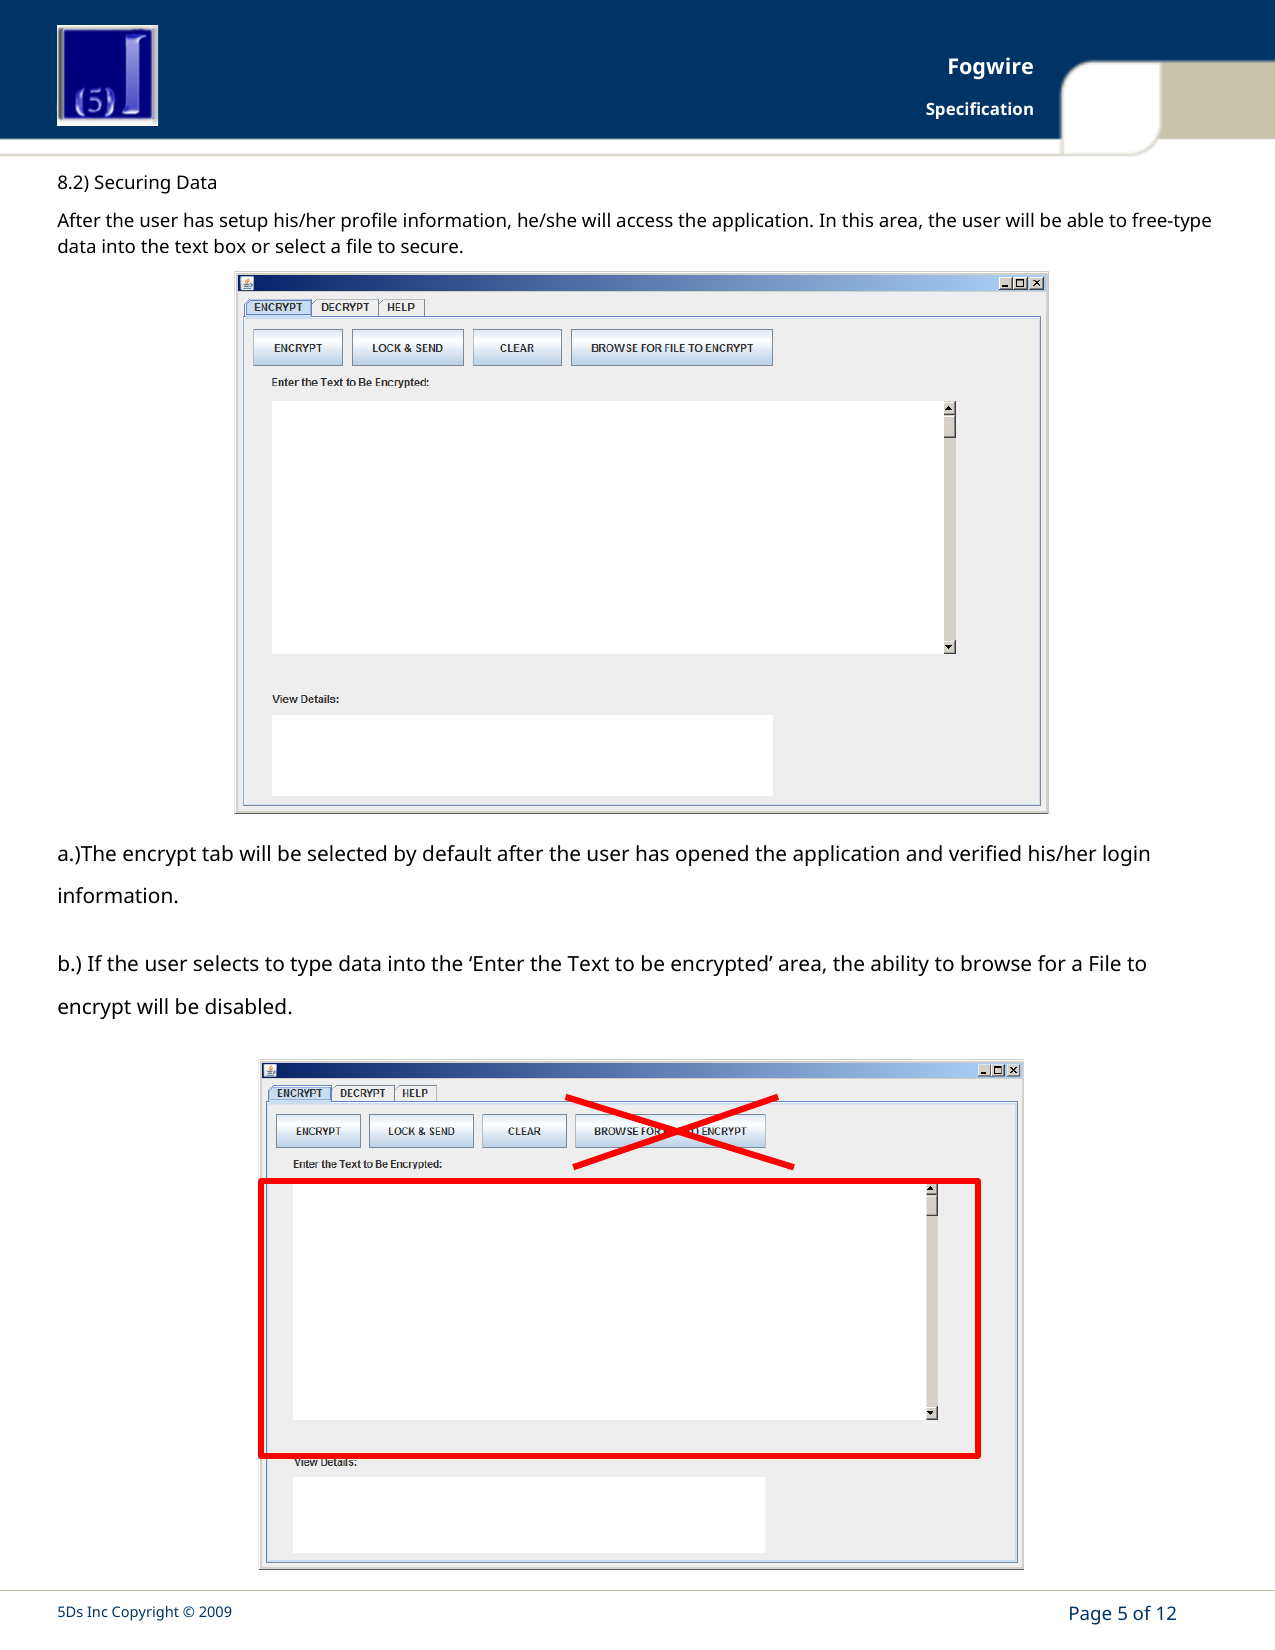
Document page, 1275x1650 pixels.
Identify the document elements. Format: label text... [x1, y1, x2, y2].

text 8.2) Securing Data [57, 170, 1226, 195]
subtitle a.)The encrypt tab will be selected by default after the user has opened the application and verified his/her login information. [57, 839, 1226, 910]
picture [258, 1059, 1024, 1570]
picture [234, 271, 1049, 814]
picture [0, 0, 1275, 163]
picture [264, 1184, 975, 1453]
text After the user has setup his/her profile information, he/she will access the application. In this area, the user will be able to free-type data into the text box or select a file to secure. [57, 208, 1226, 259]
subtitle b.) If the user selects to type data into the ‘Enter the Text to be encrypted’ area, the ability to browse for a File to encrypt will be disabled. [57, 949, 1226, 1020]
